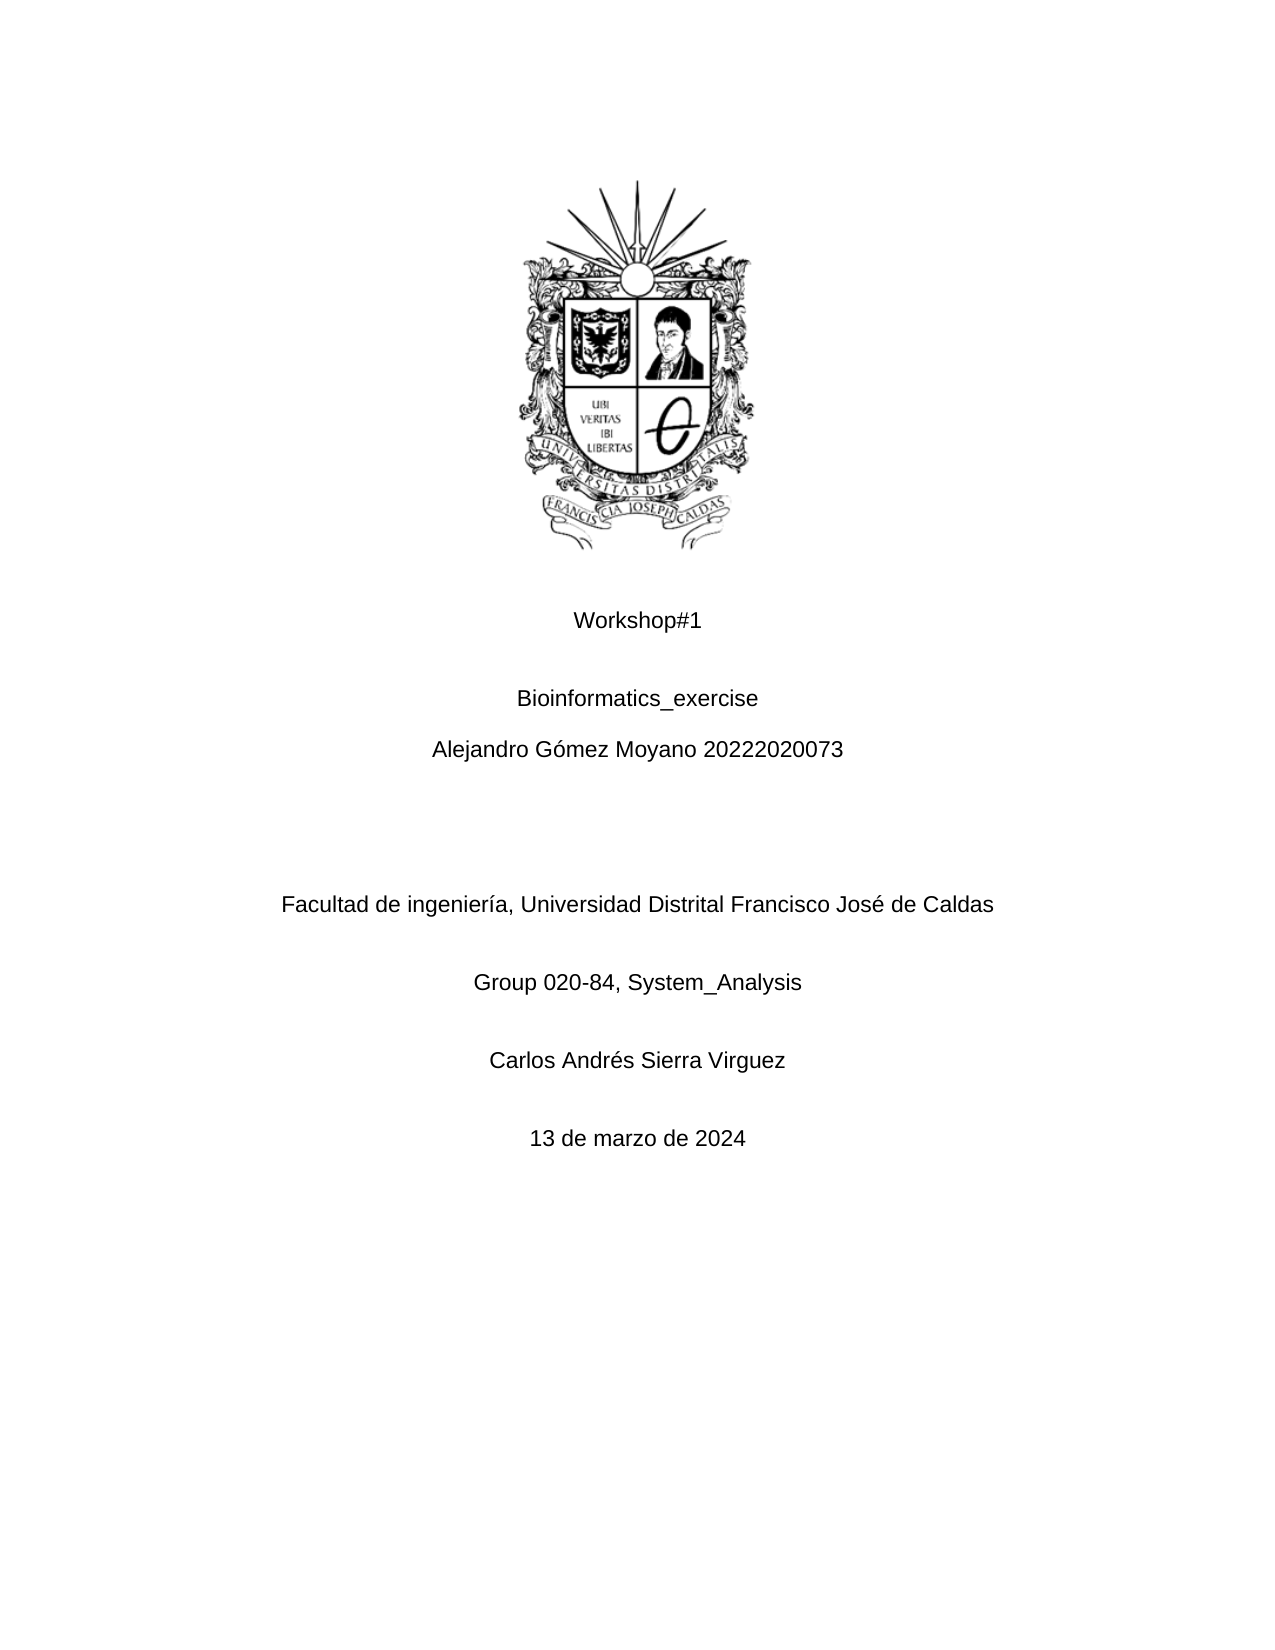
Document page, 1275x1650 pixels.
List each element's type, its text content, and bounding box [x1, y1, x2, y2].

text Workshop#1 [177, 607, 1098, 633]
text Bioinformatics_exercise [177, 684, 1098, 711]
text Alejandro Gómez Moyano 20222020073 [177, 736, 1098, 762]
text 13 de marzo de 2024 [177, 1124, 1098, 1151]
text Group 020-84, System_Analysis [177, 969, 1098, 995]
text Carlos Andrés Sierra Virguez [177, 1047, 1098, 1073]
text Facultad de ingeniería, Universidad Distrital Francisco José de Caldas [177, 891, 1098, 918]
picture [396, 172, 879, 554]
